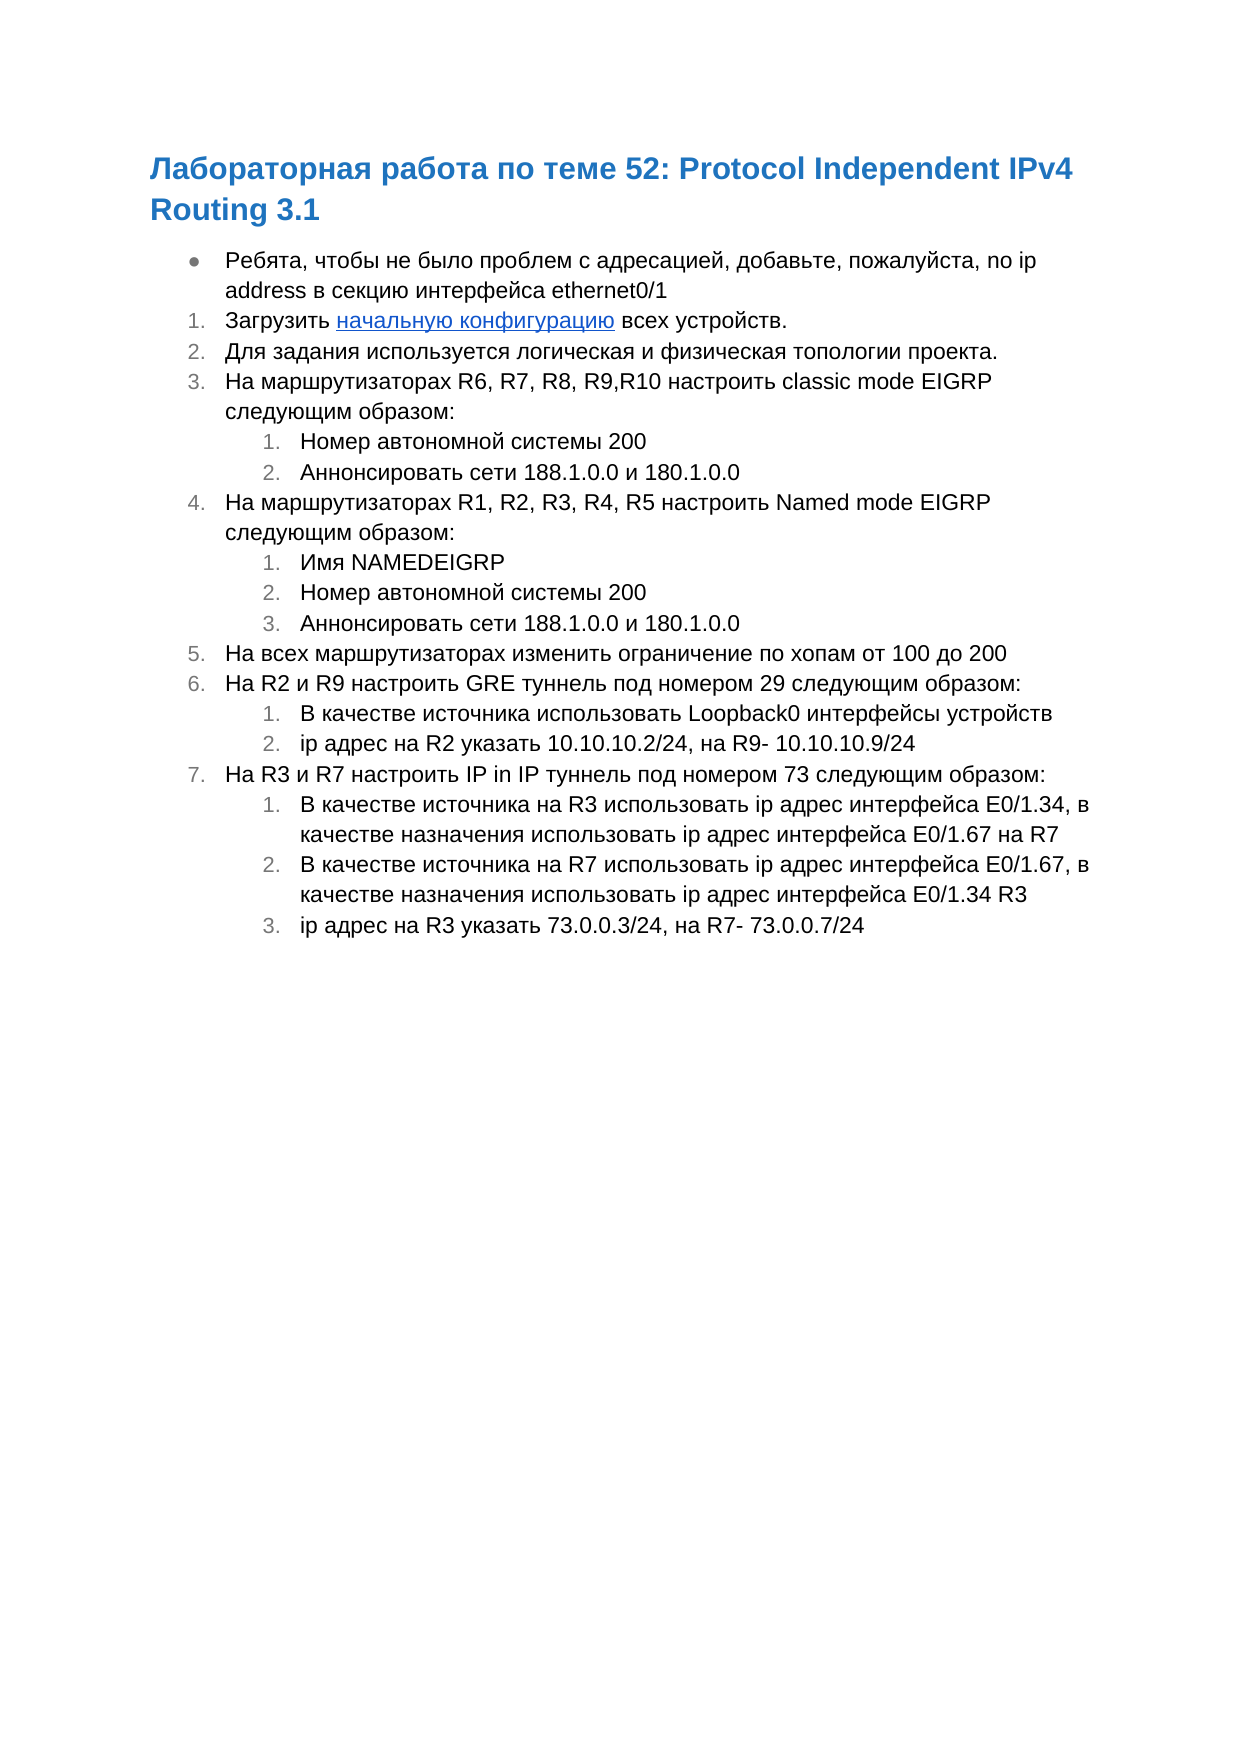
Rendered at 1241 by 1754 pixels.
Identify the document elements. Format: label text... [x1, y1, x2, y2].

list Аннонсировать сети 188.1.0.0 и 180.1.0.0 [262, 609, 1090, 636]
subtitle Лабораторная работа по теме 52: Protocol Independent IPv4 Routing 3.1 [150, 150, 1090, 242]
list Загрузить начальную конфигурацию всех устройств. [187, 307, 1090, 334]
list Номер автономной системы 200 [262, 579, 1090, 606]
list Для задания используется логическая и физическая топологии проекта. [187, 338, 1090, 364]
list ip адрес на R2 указать 10.10.10.2/24, на R9- 10.10.10.9/24 [262, 730, 1090, 757]
list В качестве источника на R7 использовать ip адрес интерфейса E0/1.67, в качестве назначения использовать ip адрес интерфейса E0/1.34 R3 [262, 851, 1090, 908]
list В качестве источника использовать Loopback0 интерфейсы устройств [262, 700, 1090, 727]
list На R3 и R7 настроить IP in IP туннель под номером 73 следующим образом: [187, 761, 1090, 787]
list На всех маршрутизаторах изменить ограничение по хопам от 100 до 200 [187, 640, 1090, 666]
list ip адрес на R3 указать 73.0.0.3/24, на R7- 73.0.0.7/24 [262, 912, 1090, 938]
list На R2 и R9 настроить GRE туннель под номером 29 следующим образом: [187, 670, 1090, 696]
list На маршрутизаторах R1, R2, R3, R4, R5 настроить Named mode EIGRP следующим образом: [187, 489, 1090, 545]
list В качестве источника на R3 использовать ip адрес интерфейса E0/1.34, в качестве назначения использовать ip адрес интерфейса E0/1.67 на R7 [262, 791, 1090, 847]
list Номер автономной системы 200 [262, 428, 1090, 455]
list Имя NAMEDEIGRP [262, 549, 1090, 576]
list На маршрутизаторах R6, R7, R8, R9,R10 настроить classic mode EIGRP следующим образом: [187, 368, 1090, 424]
list Аннонсировать сети 188.1.0.0 и 180.1.0.0 [262, 458, 1090, 485]
list Ребята, чтобы не было проблем с адресацией, добавьте, пожалуйста, no ip address в секцию интерфейса ethernet0/1 [187, 247, 1090, 304]
